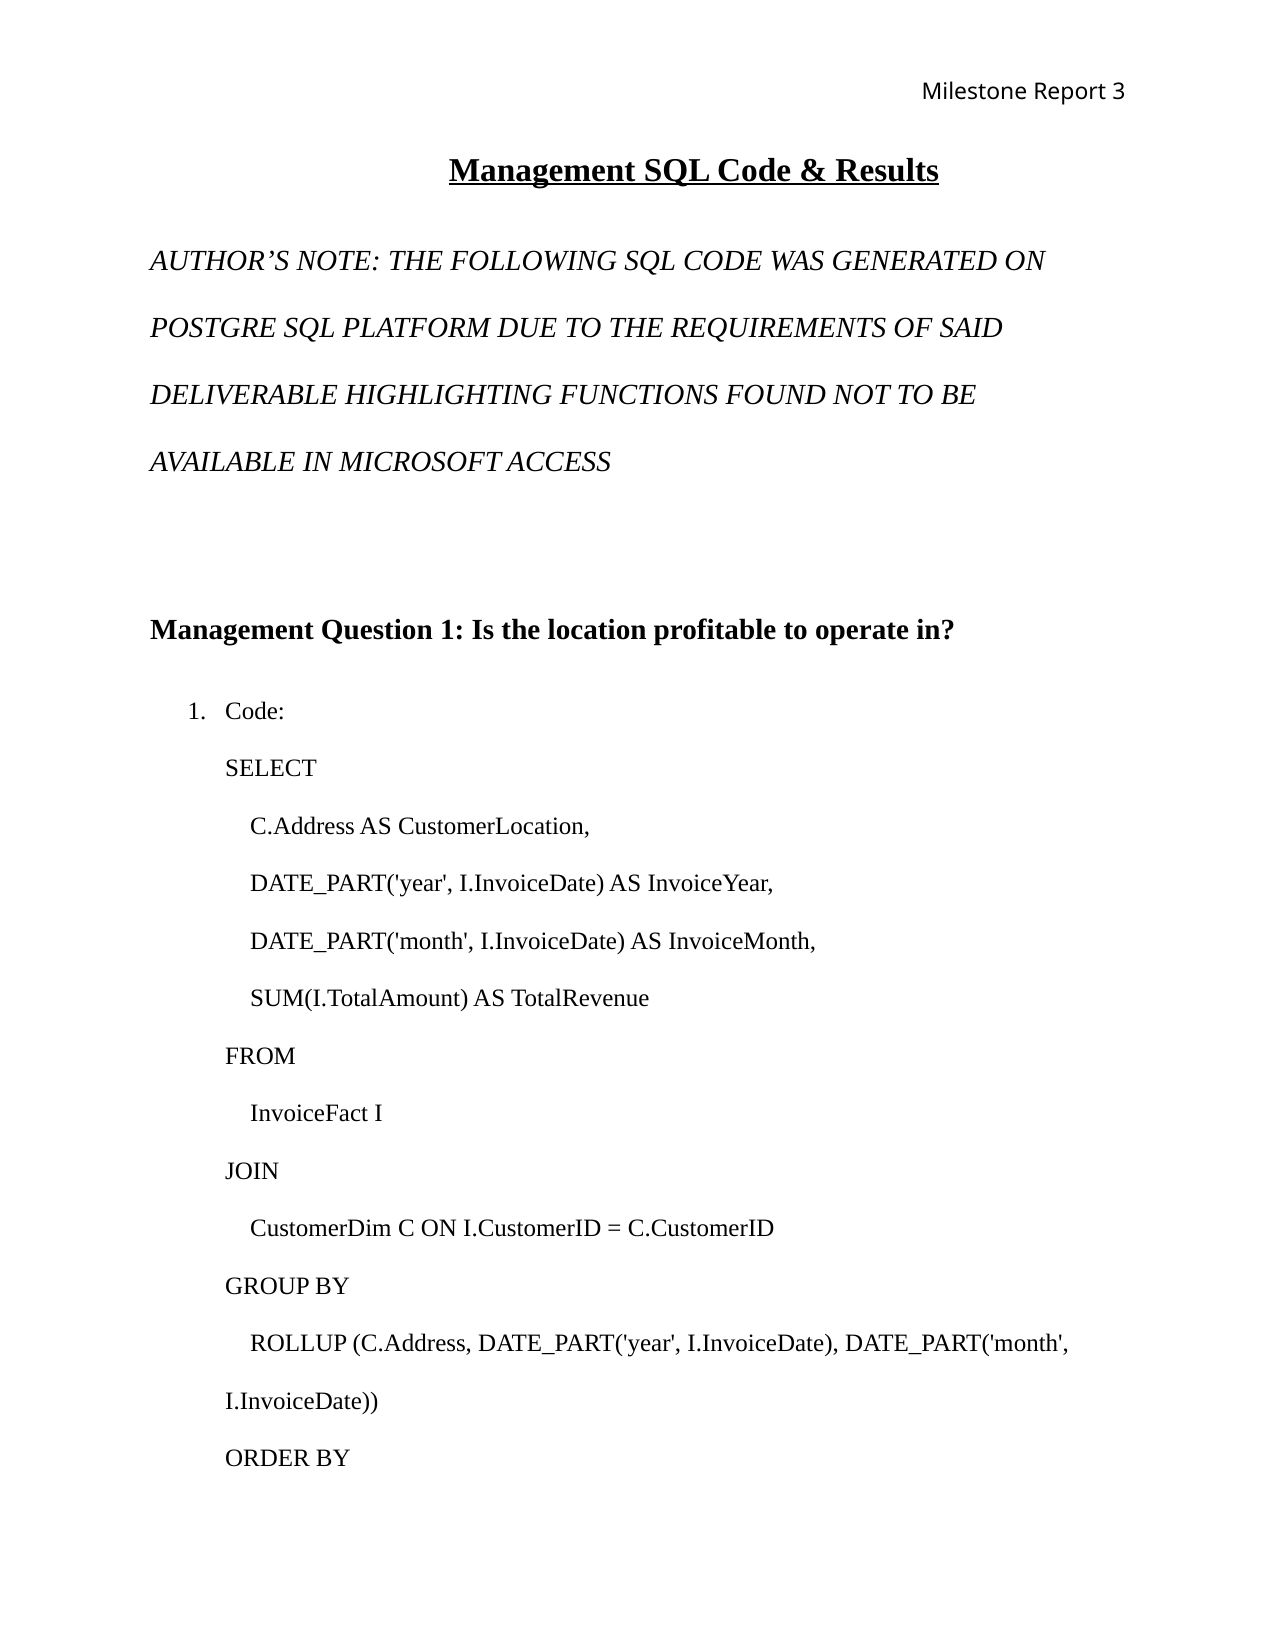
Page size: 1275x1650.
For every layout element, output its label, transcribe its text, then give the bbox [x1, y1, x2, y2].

list ROLLUP (C.Address, DATE_PART('year', I.InvoiceDate), DATE_PART('month', I.InvoiceDate)) [225, 1328, 1125, 1414]
list SUM(I.TotalAmount) AS TotalRevenue [225, 983, 1125, 1012]
list ORDER BY [225, 1443, 1125, 1472]
text AUTHOR’S NOTE: THE FOLLOWING SQL CODE WAS GENERATED ON POSTGRE SQL PLATFORM DUE TO THE REQUIREMENTS OF SAID DELIVERABLE HIGHLIGHTING FUNCTIONS FOUND NOT TO BE AVAILABLE IN MICROSOFT ACCESS [150, 243, 1125, 478]
list CustomerDim C ON I.CustomerID = C.CustomerID [225, 1213, 1125, 1242]
list C.Address AS CustomerLocation, [225, 811, 1125, 839]
list DATE_PART('month', I.InvoiceDate) AS InvoiceMonth, [225, 926, 1125, 954]
list JOIN [225, 1156, 1125, 1184]
list Code: [187, 696, 1125, 724]
list GROUP BY [225, 1271, 1125, 1299]
list Management SQL Code & Results [262, 150, 1125, 188]
list InvoiceFact I [225, 1098, 1125, 1127]
list SELECT [225, 753, 1125, 782]
list FROM [225, 1041, 1125, 1069]
list DATE_PART('year', I.InvoiceDate) AS InvoiceYear, [225, 868, 1125, 897]
text Management Question 1: Is the location profitable to operate in? [150, 612, 1125, 646]
